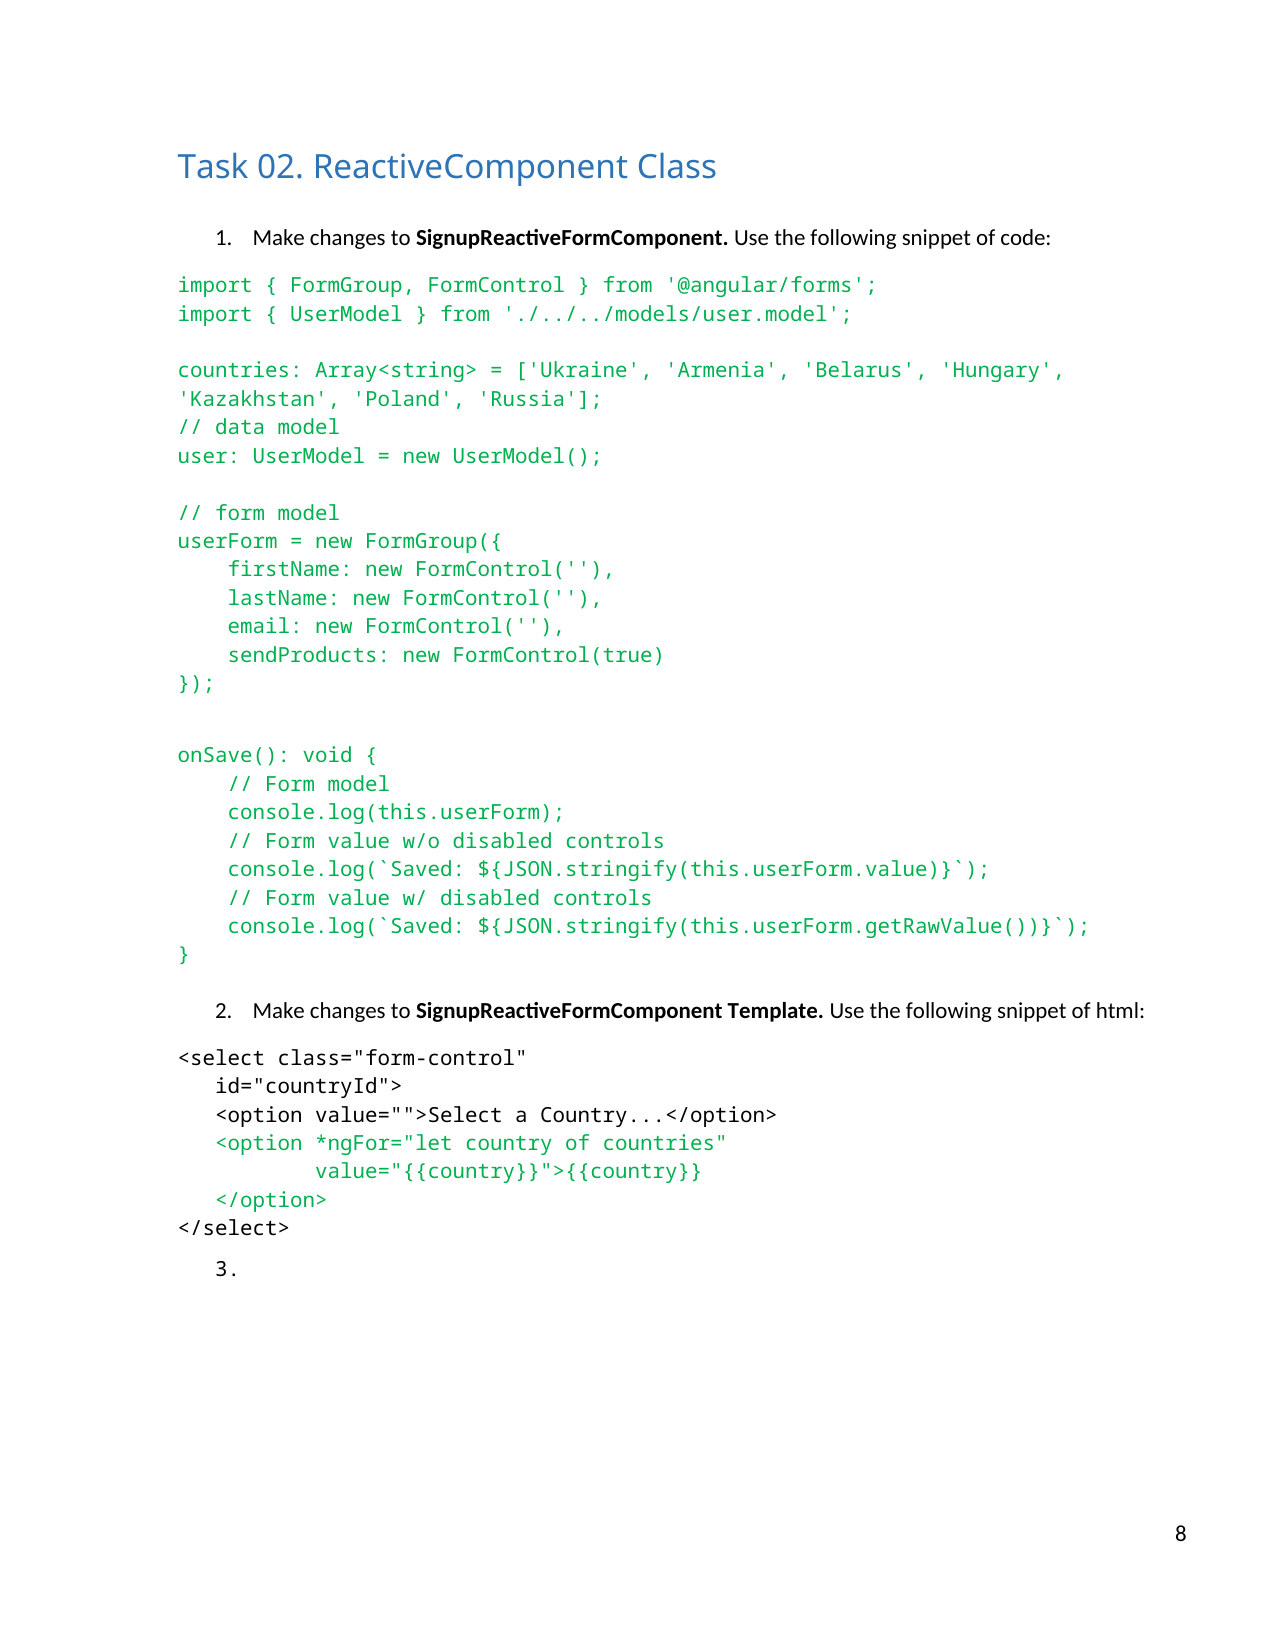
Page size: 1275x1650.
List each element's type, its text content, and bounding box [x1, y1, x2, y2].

text onSave(): void { [177, 741, 1186, 769]
text <option value="">Select a Country...</option> [177, 1100, 1186, 1128]
text userForm = new FormGroup({ [177, 526, 1186, 554]
text console.log(`Saved: ${JSON.stringify(this.userForm.getRawValue())}`); [177, 911, 1186, 939]
text </option> [177, 1185, 1186, 1213]
text import { FormGroup, FormControl } from '@angular/forms'; [177, 270, 1186, 299]
text user: UserModel = new UserModel(); [177, 441, 1186, 469]
subtitle Task 02. ReactiveComponent Class [177, 143, 1186, 188]
text lastName: new FormControl(''), [177, 583, 1186, 611]
text console.log(this.userForm); [177, 797, 1186, 826]
text }); [177, 668, 1186, 697]
list Make changes to SignupReactiveFormComponent Template. Use the following snippet of html: [215, 996, 1186, 1024]
text // form model [177, 498, 1186, 526]
text id="countryId"> [177, 1071, 1186, 1100]
text value="{{country}}">{{country}} [177, 1157, 1186, 1185]
text // data model [177, 412, 1186, 441]
text countries: Array<string> = ['Ukraine', 'Armenia', 'Belarus', 'Hungary', 'Kazakhstan', 'Poland', 'Russia']; [177, 356, 1186, 412]
text firstName: new FormControl(''), [177, 554, 1186, 583]
text <select class="form-control" [177, 1043, 1186, 1071]
list Make changes to SignupReactiveFormComponent. Use the following snippet of code: [215, 223, 1186, 251]
text } [177, 939, 1186, 968]
text // Form value w/o disabled controls [177, 826, 1186, 854]
text sendProducts: new FormControl(true) [177, 640, 1186, 668]
text import { UserModel } from './../../models/user.model'; [177, 299, 1186, 327]
text <option *ngFor="let country of countries" [177, 1128, 1186, 1157]
text // Form value w/ disabled controls [177, 883, 1186, 911]
text email: new FormControl(''), [177, 611, 1186, 640]
text // Form model [177, 769, 1186, 797]
text console.log(`Saved: ${JSON.stringify(this.userForm.value)}`); [177, 854, 1186, 883]
text </select> [177, 1213, 1186, 1242]
